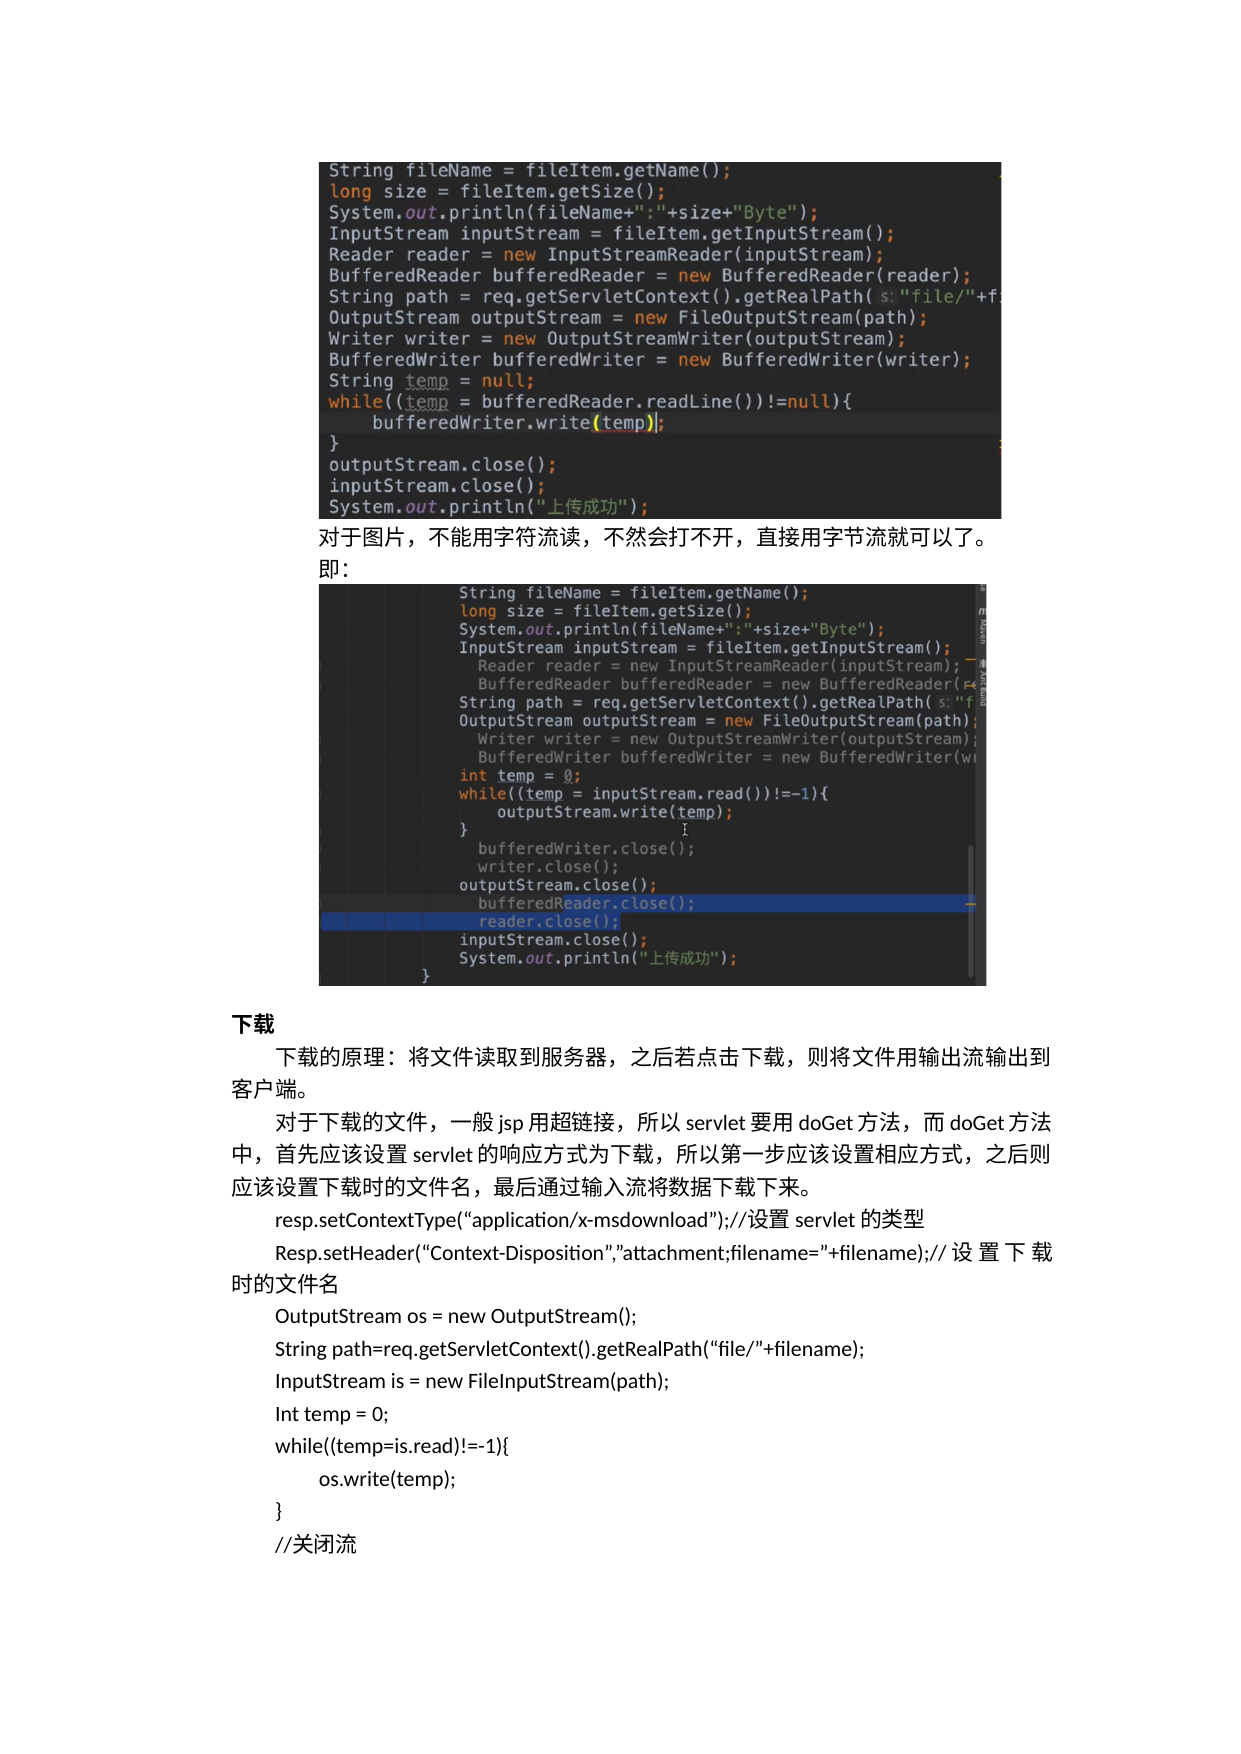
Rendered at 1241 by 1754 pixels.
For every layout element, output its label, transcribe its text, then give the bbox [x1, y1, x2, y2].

list 对于图片，不能用字符流读，不然会打不开，直接用字节流就可以了。 [275, 519, 1053, 552]
list while((temp=is.read)!=-1){ [231, 1429, 1053, 1462]
picture [318, 584, 987, 986]
list resp.setContextType(“application/x-msdownload”);//设置servlet的类型 [231, 1202, 1053, 1234]
list 下载的原理：将文件读取到服务器，之后若点击下载，则将文件用输出流输出到客户端。 [231, 1039, 1053, 1104]
list } [231, 1494, 1053, 1527]
list Resp.setHeader(“Context-Disposition”,”attachment;filename=”+filename);//设置下载时的文件名 [231, 1234, 1053, 1299]
list //关闭流 [231, 1527, 1053, 1559]
list InputStream is = new FileInputStream(path); [231, 1364, 1053, 1397]
list String path=req.getServletContext().getRealPath(“file/”+filename); [231, 1332, 1053, 1364]
list 下载 [187, 1007, 1053, 1039]
list Int temp = 0; [231, 1397, 1053, 1429]
list 即： [275, 552, 1053, 584]
list os.write(temp); [275, 1462, 1053, 1494]
picture [318, 162, 1002, 519]
list OutputStream os = new OutputStream(); [231, 1299, 1053, 1332]
list 对于下载的文件，一般jsp用超链接，所以servlet要用doGet方法，而doGet方法中，首先应该设置servlet的响应方式为下载，所以第一步应该设置相应方式，之后则应该设置下载时的文件名，最后通过输入流将数据下载下来。 [231, 1104, 1053, 1202]
